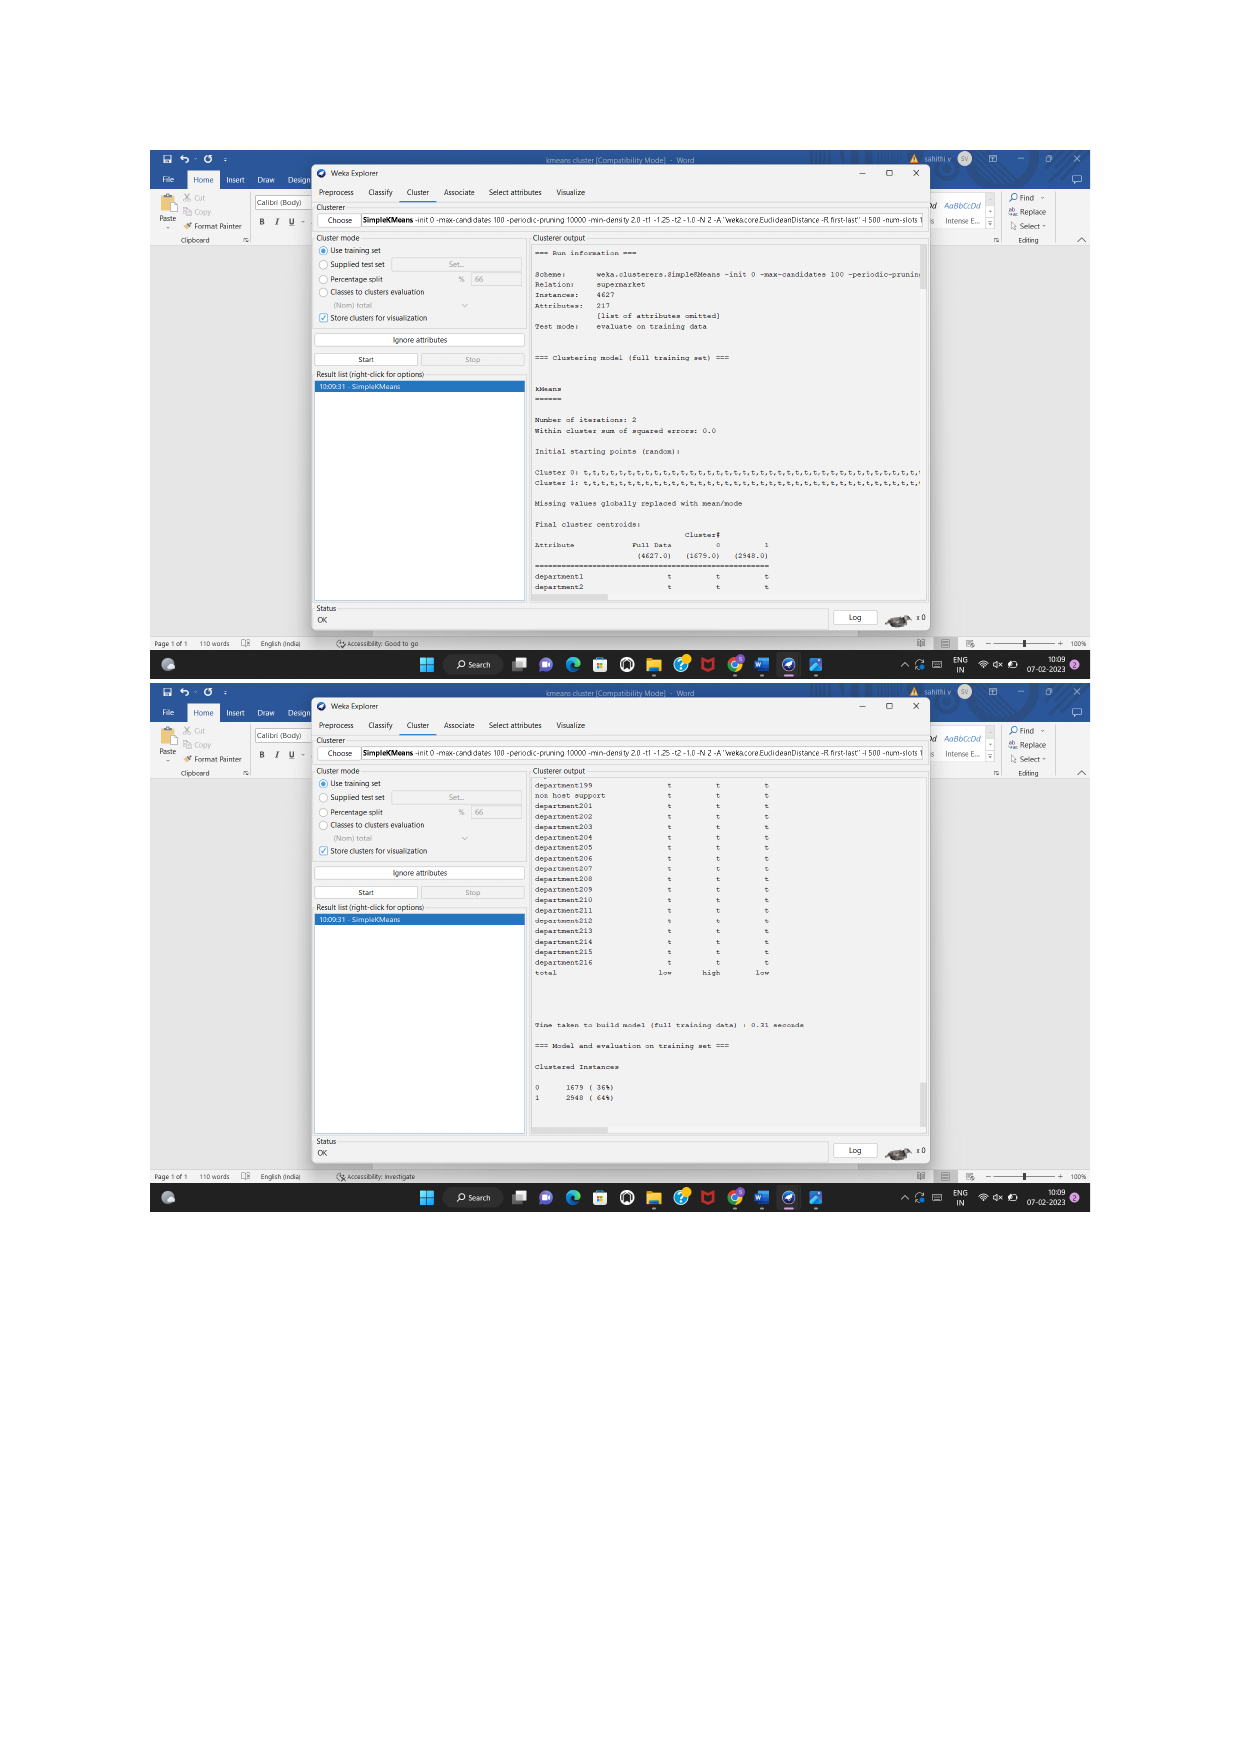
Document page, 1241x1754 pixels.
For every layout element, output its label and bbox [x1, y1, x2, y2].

picture [150, 150, 1091, 679]
picture [150, 683, 1091, 1212]
